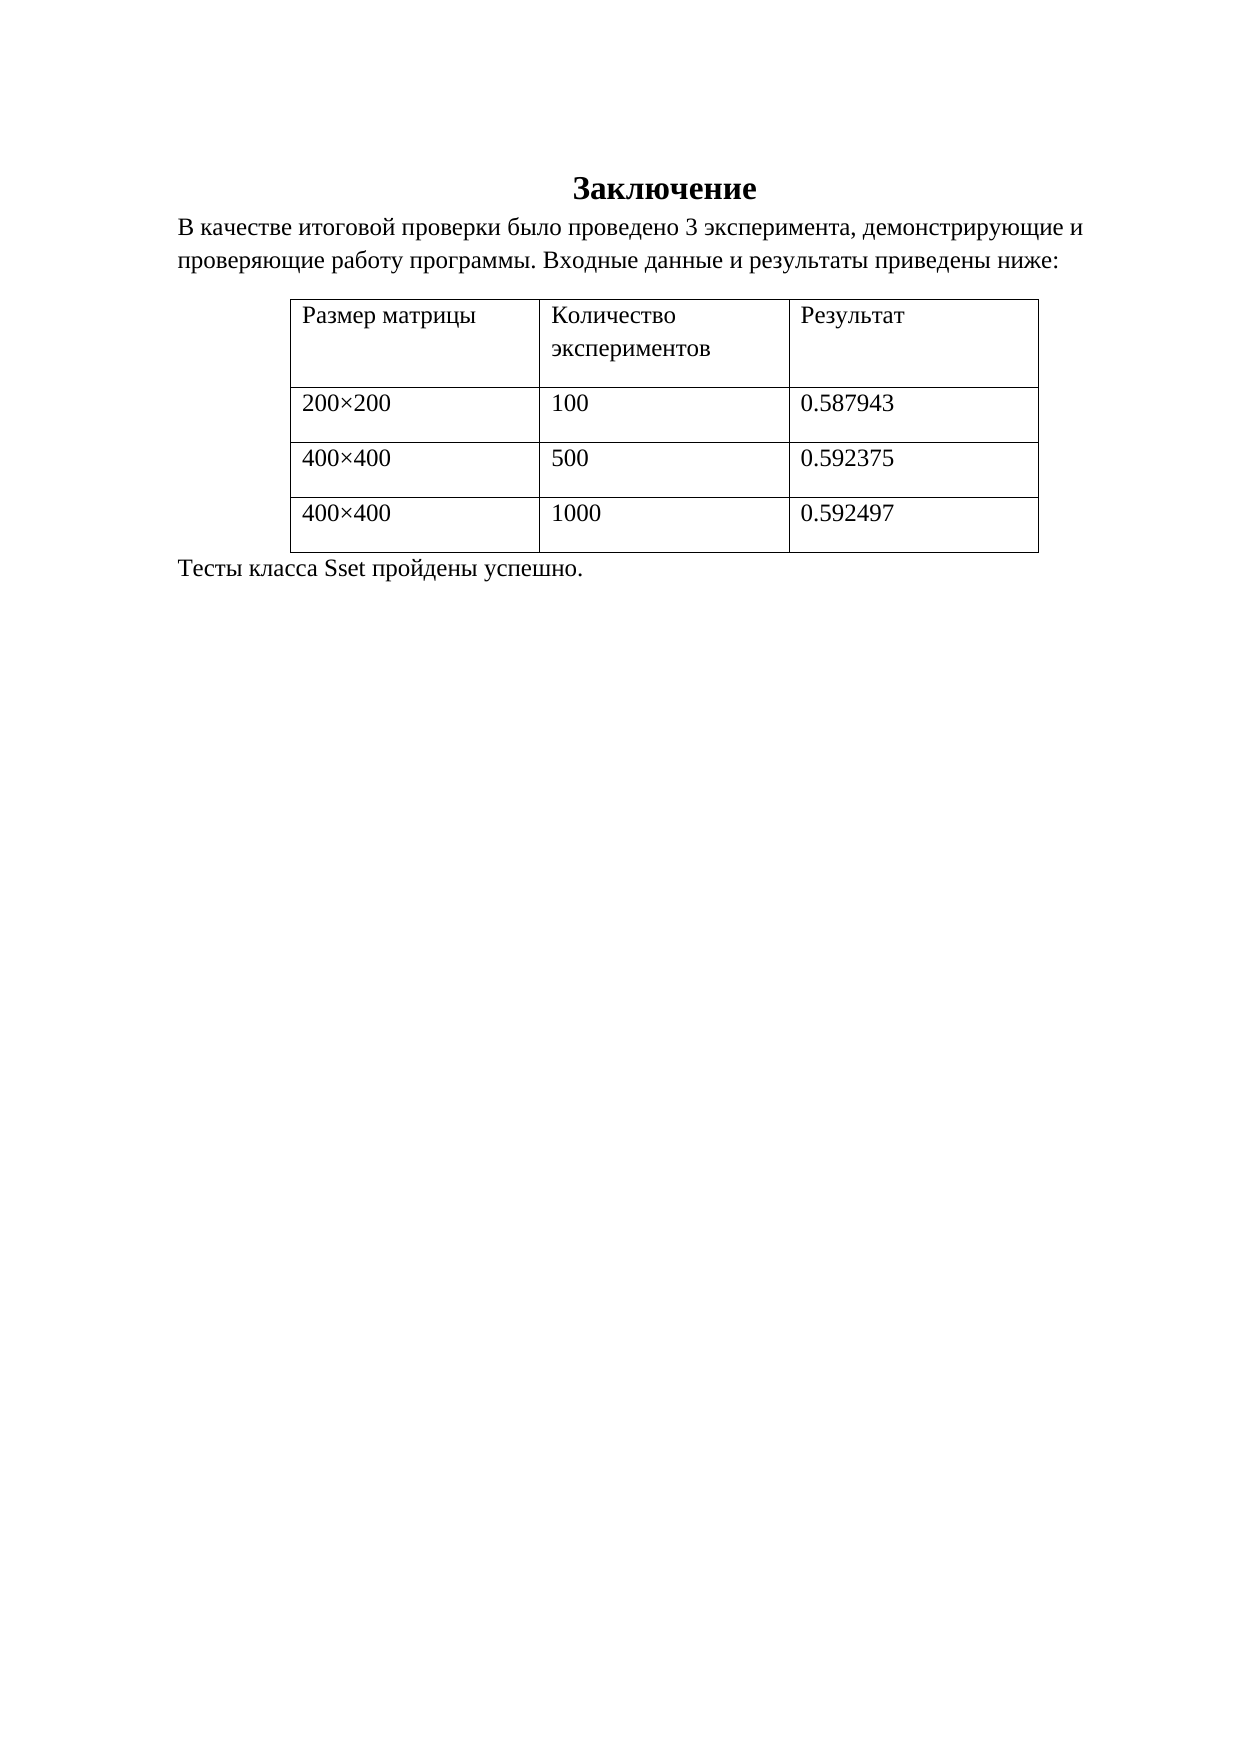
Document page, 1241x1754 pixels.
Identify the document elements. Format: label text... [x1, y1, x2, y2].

table_cell 1000 [540, 498, 789, 552]
table_cell 100 [540, 388, 789, 442]
table_cell 500 [540, 443, 789, 497]
table_header Размер матрицы [291, 300, 539, 387]
table_header Количество экспериментов [540, 300, 789, 387]
text В качестве итоговой проверки было проведено 3 эксперимента, демонстрирующие и проверяющие работу программы. Входные данные и результаты приведены ниже: [177, 212, 1152, 274]
subtitle Заключение [177, 168, 1152, 206]
text Тесты класса Sset пройдены успешно. [177, 553, 1152, 581]
table_cell 200×200 [291, 388, 539, 442]
table_cell 0.592497 [790, 498, 1038, 552]
table_header Результат [790, 300, 1038, 387]
table_cell 0.592375 [790, 443, 1038, 497]
table_cell 400×400 [291, 498, 539, 552]
table_cell 400×400 [291, 443, 539, 497]
table_cell 0.587943 [790, 388, 1038, 442]
